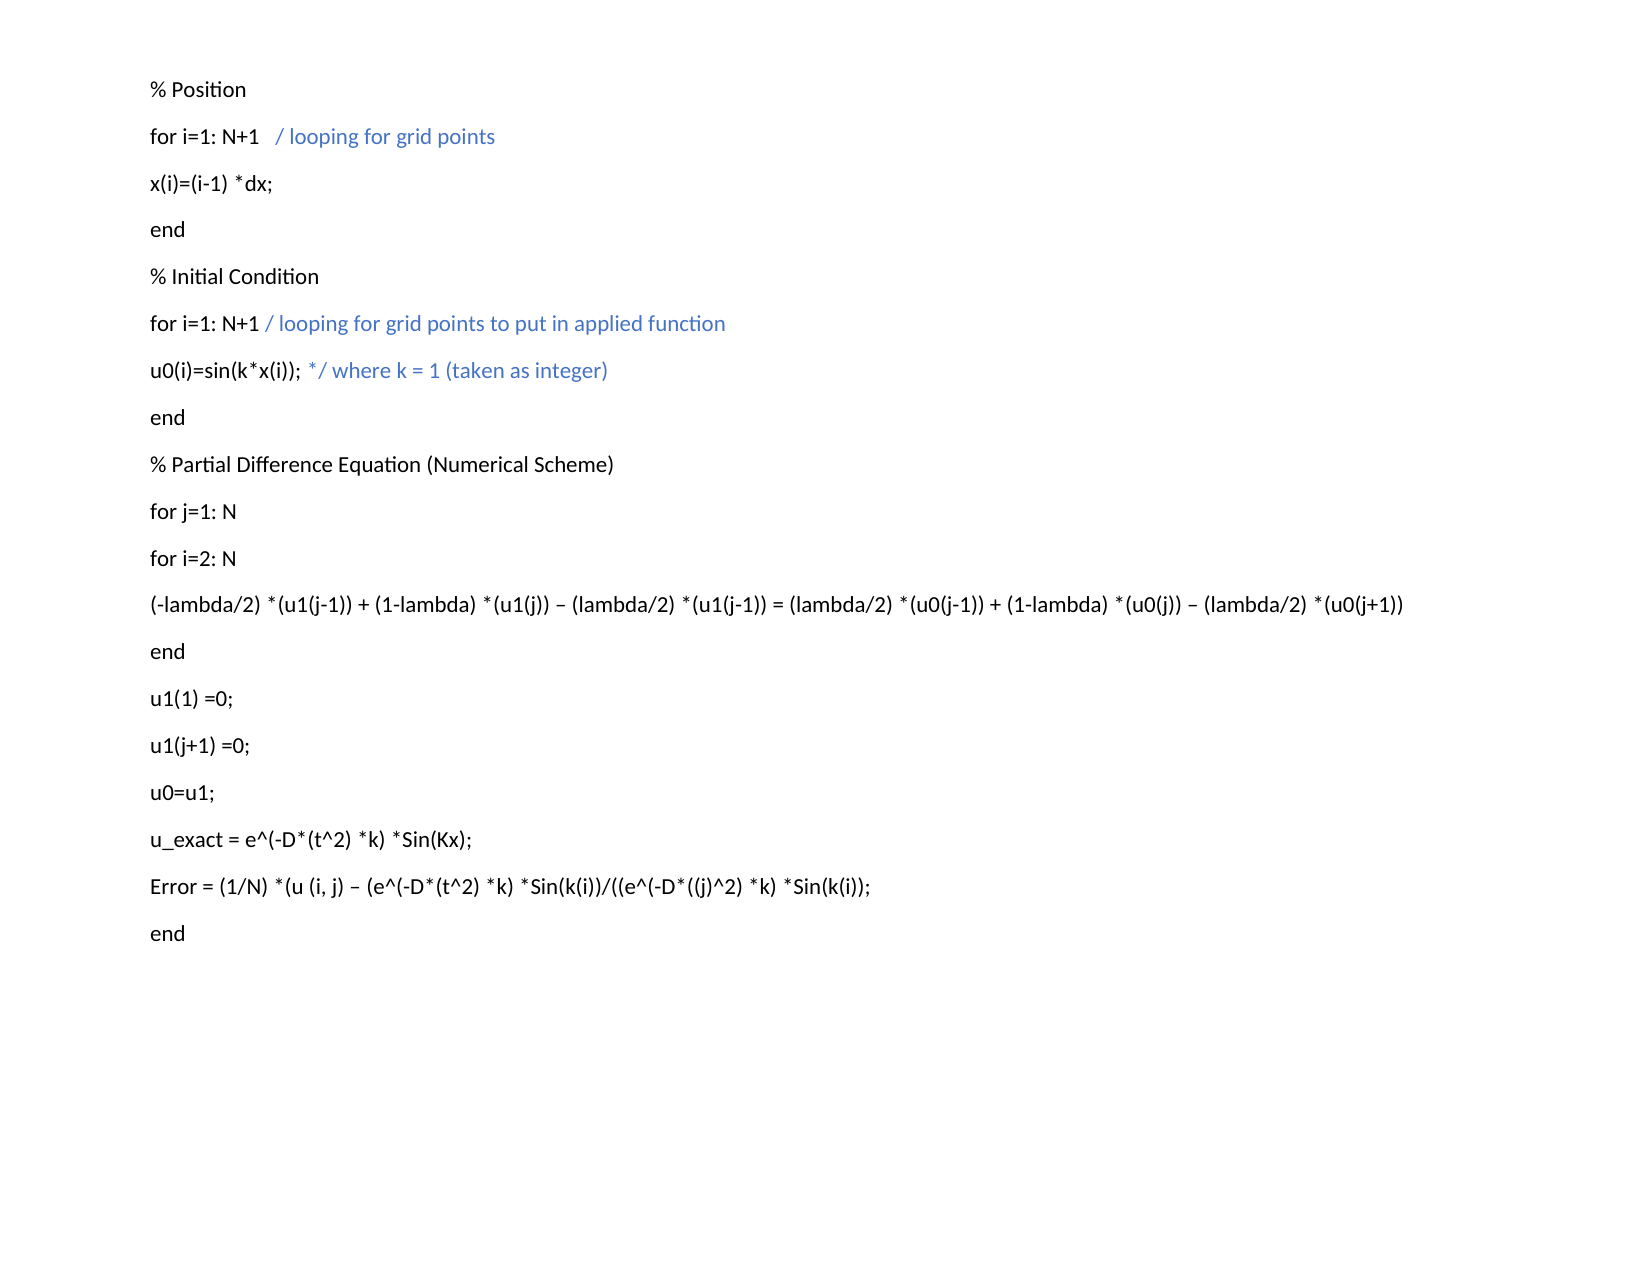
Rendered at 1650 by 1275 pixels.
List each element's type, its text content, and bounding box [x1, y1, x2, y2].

text end [150, 403, 1500, 431]
text u1(1) =0; [150, 684, 1500, 712]
text for i=2: N [150, 544, 1500, 572]
text Error = (1/N) *(u (i, j) – (e^(-D*(t^2) *k) *Sin(k(i))/((e^(-D*((j)^2) *k) *Sin(k(i)); [150, 872, 1500, 900]
text end [150, 637, 1500, 666]
text (-lambda/2) *(u1(j-1)) + (1-lambda) *(u1(j)) – (lambda/2) *(u1(j-1)) = (lambda/2) *(u0(j-1)) + (1-lambda) *(u0(j)) – (lambda/2) *(u0(j+1)) [150, 591, 1500, 619]
text x(i)=(i-1) *dx; [150, 169, 1500, 197]
text u0(i)=sin(k*x(i)); */ where k = 1 (taken as integer) [150, 356, 1500, 384]
text % Partial Difference Equation (Numerical Scheme) [150, 450, 1500, 478]
text for i=1: N+1 / looping for grid points to put in applied function [150, 309, 1500, 337]
text for j=1: N [150, 497, 1500, 525]
text % Position [150, 75, 1500, 103]
text u_exact = e^(-D*(t^2) *k) *Sin(Kx); [150, 825, 1500, 853]
text end [150, 919, 1500, 947]
text for i=1: N+1 / looping for grid points [150, 122, 1500, 150]
text % Initial Condition [150, 262, 1500, 291]
text end [150, 216, 1500, 244]
text u0=u1; [150, 778, 1500, 806]
text u1(j+1) =0; [150, 731, 1500, 759]
